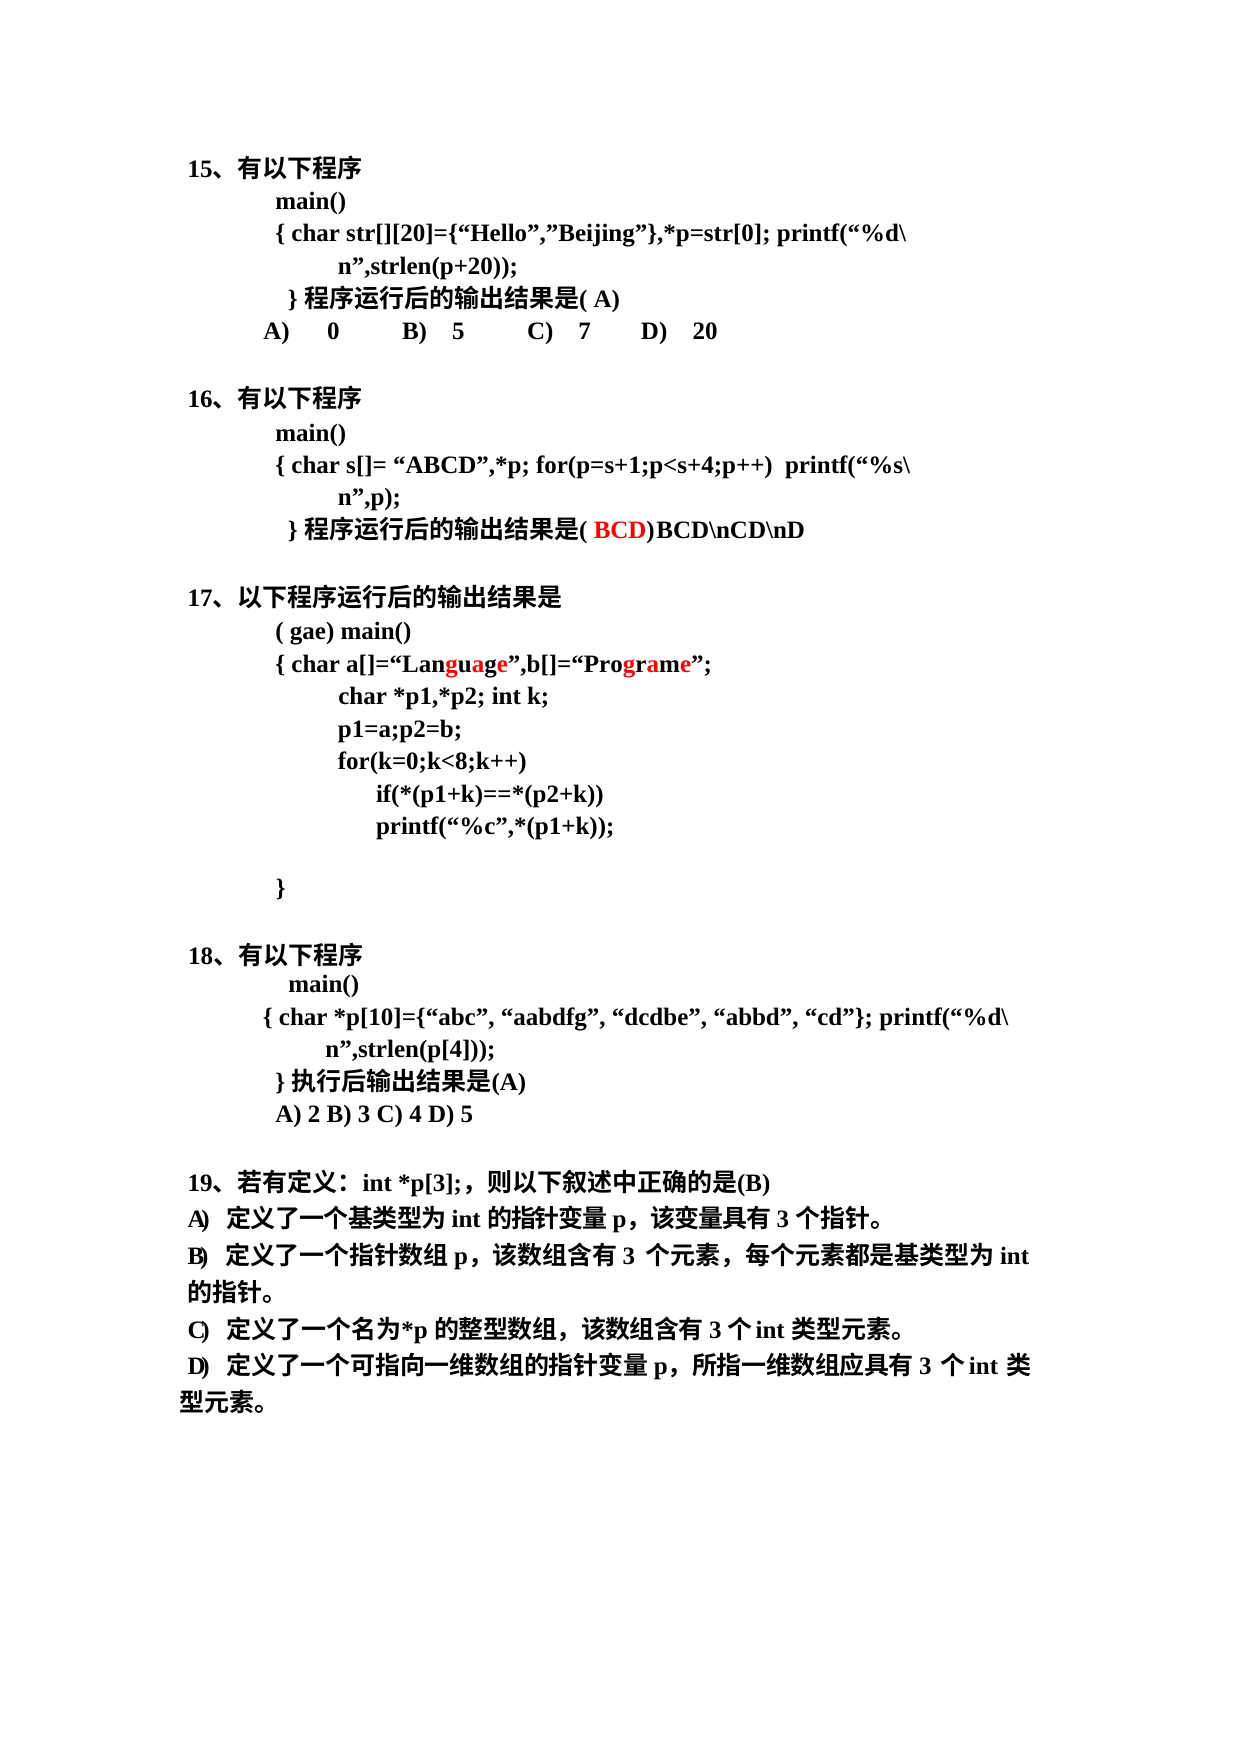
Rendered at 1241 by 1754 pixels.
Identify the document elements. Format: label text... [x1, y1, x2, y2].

text { char *p[10]={“abc”, “aabdfg”, “dcdbe”, “abbd”, “cd”}; printf(“%d\n”,strlen(p[4])); [263, 1002, 1078, 1063]
text 17、以下程序运行后的输出结果是( gae) main() [187, 578, 612, 645]
text 的指针。 [187, 1272, 1078, 1308]
text } [175, 873, 386, 901]
text 18、有以下程序 [186, 936, 365, 972]
text { char a[]=“Language”,b[]=“Programe”; char *p1,*p2; int k; [275, 649, 757, 710]
text { char s[]= “ABCD”,*p; for(p=s+1;p<s+4;p++) printf(“%s\n”,p); [275, 450, 959, 511]
text main() [275, 186, 1078, 215]
text A) 0 B) 5 C) 7 D) 20 [186, 316, 795, 344]
text 型元素。 [179, 1382, 1078, 1418]
text A) 2 B) 3 C) 4 D) 5 [275, 1099, 1078, 1128]
list 定义了一个指针数组 p，该数组含有 3 个元素，每个元素都是基类型为 int [187, 1236, 1078, 1272]
text if(*(p1+k)==*(p2+k)) printf(“%c”,*(p1+k)); [365, 779, 614, 840]
text main() [275, 418, 1078, 446]
list 定义了一个基类型为 int 的指针变量 p，该变量具有 3 个指针。 [187, 1199, 1078, 1235]
text } 程序运行后的输出结果是( A) [288, 283, 1078, 313]
list 定义了一个名为*p 的整型数组，该数组含有 3 个 int 类型元素。 [187, 1309, 1078, 1345]
text } 执行后输出结果是(A) [275, 1067, 1078, 1097]
text { char str[][20]={“Hello”,”Beijing”},*p=str[0]; printf(“%d\n”,strlen(p+20)); [275, 218, 1061, 280]
text 19、若有定义：int *p[3];，则以下叙述中正确的是(B) [187, 1162, 1078, 1198]
text 15、有以下程序 [187, 154, 1078, 183]
text 16、有以下程序 [187, 379, 1078, 415]
list 定义了一个可指向一维数组的指针变量 p，所指一维数组应具有 3 个 int 类 [187, 1346, 1078, 1382]
text } 程序运行后的输出结果是( BCD) BCD\nCD\nD [288, 515, 1078, 545]
text main() [288, 972, 1078, 998]
text p1=a;p2=b; for(k=0;k<8;k++) [338, 714, 528, 775]
